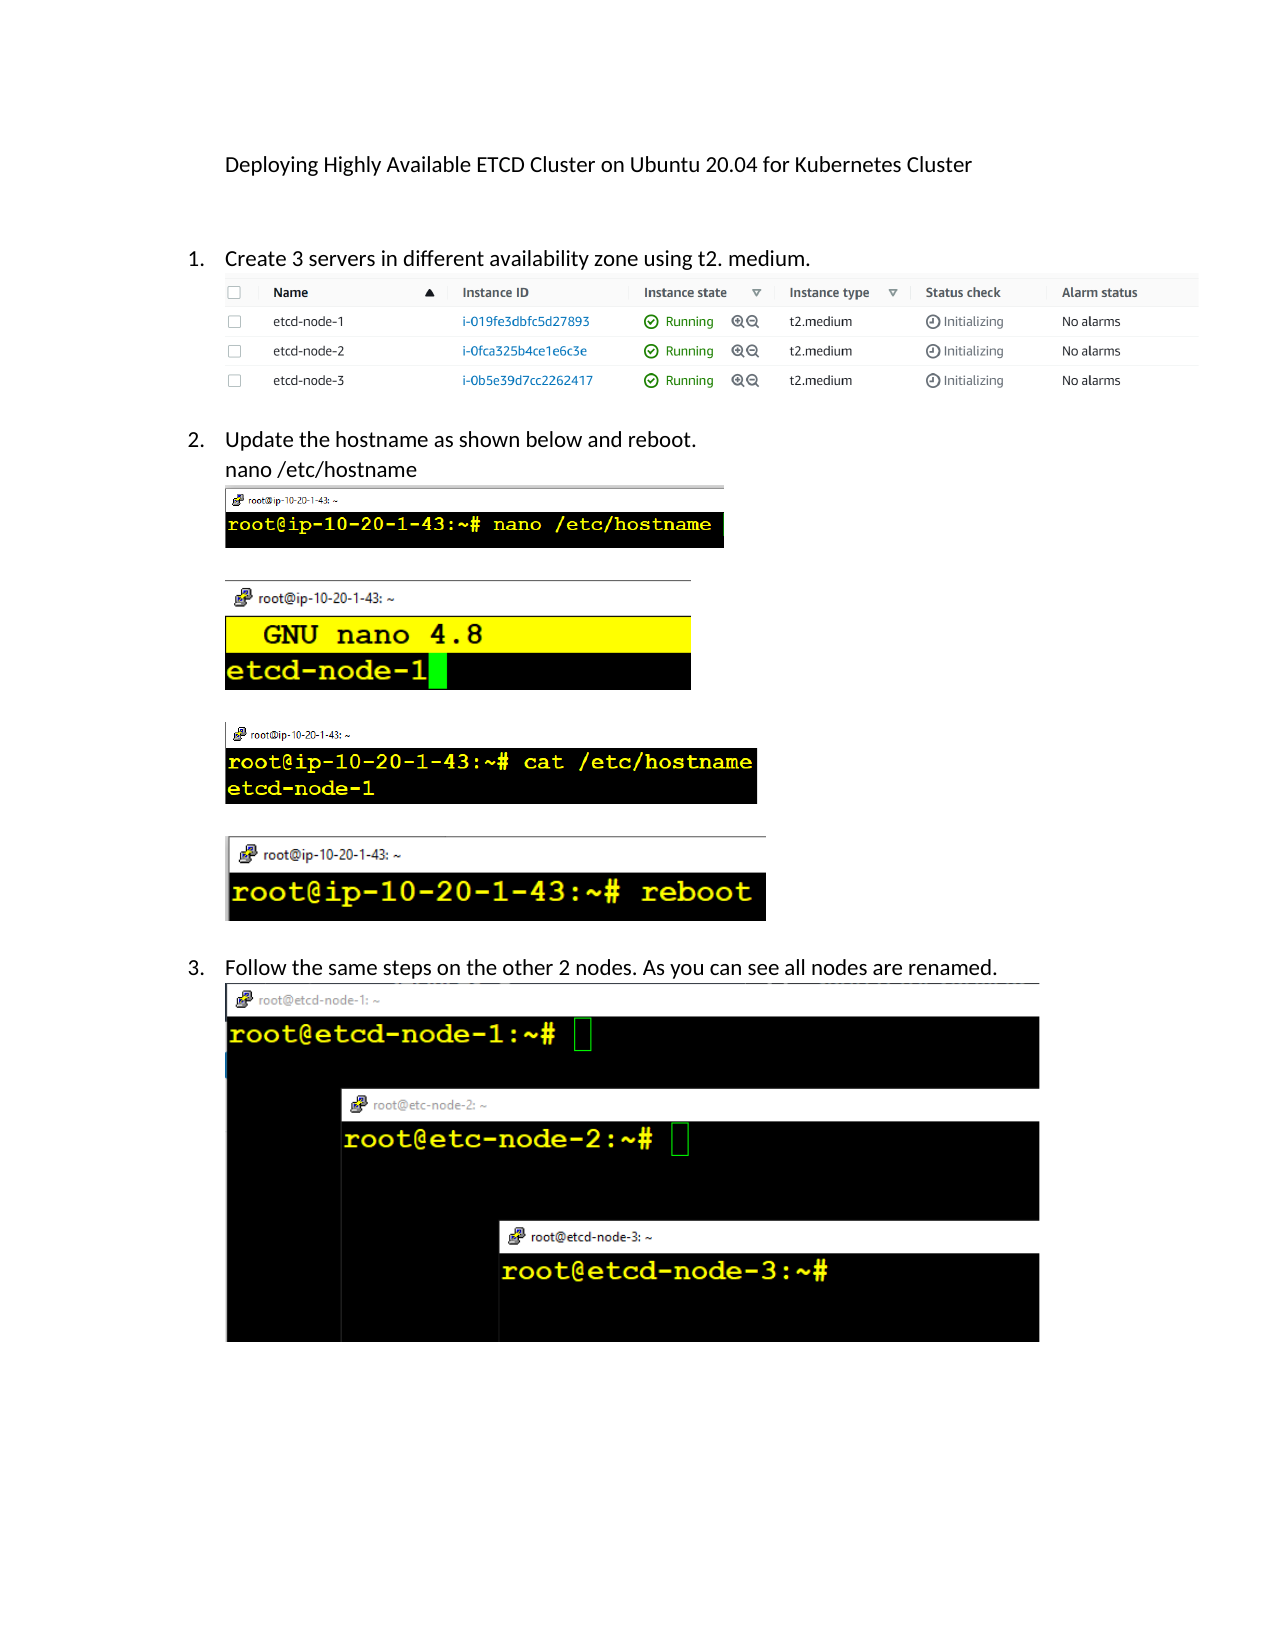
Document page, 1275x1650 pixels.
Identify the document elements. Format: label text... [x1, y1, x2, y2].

text nano /etc/hostname [225, 455, 1125, 483]
list Update the hostname as shown below and reboot. [187, 425, 1125, 453]
picture [225, 580, 691, 690]
picture [225, 273, 1199, 393]
picture [225, 485, 724, 548]
picture [225, 836, 766, 921]
list Follow the same steps on the other 2 nodes. As you can see all nodes are renamed. [187, 953, 1125, 981]
picture [225, 722, 758, 804]
list Create 3 servers in different availability zone using t2. medium. [187, 244, 1125, 272]
picture [225, 983, 1040, 1342]
text Deploying Highly Available ETCD Cluster on Ubuntu 20.04 for Kubernetes Cluster [150, 150, 1125, 178]
